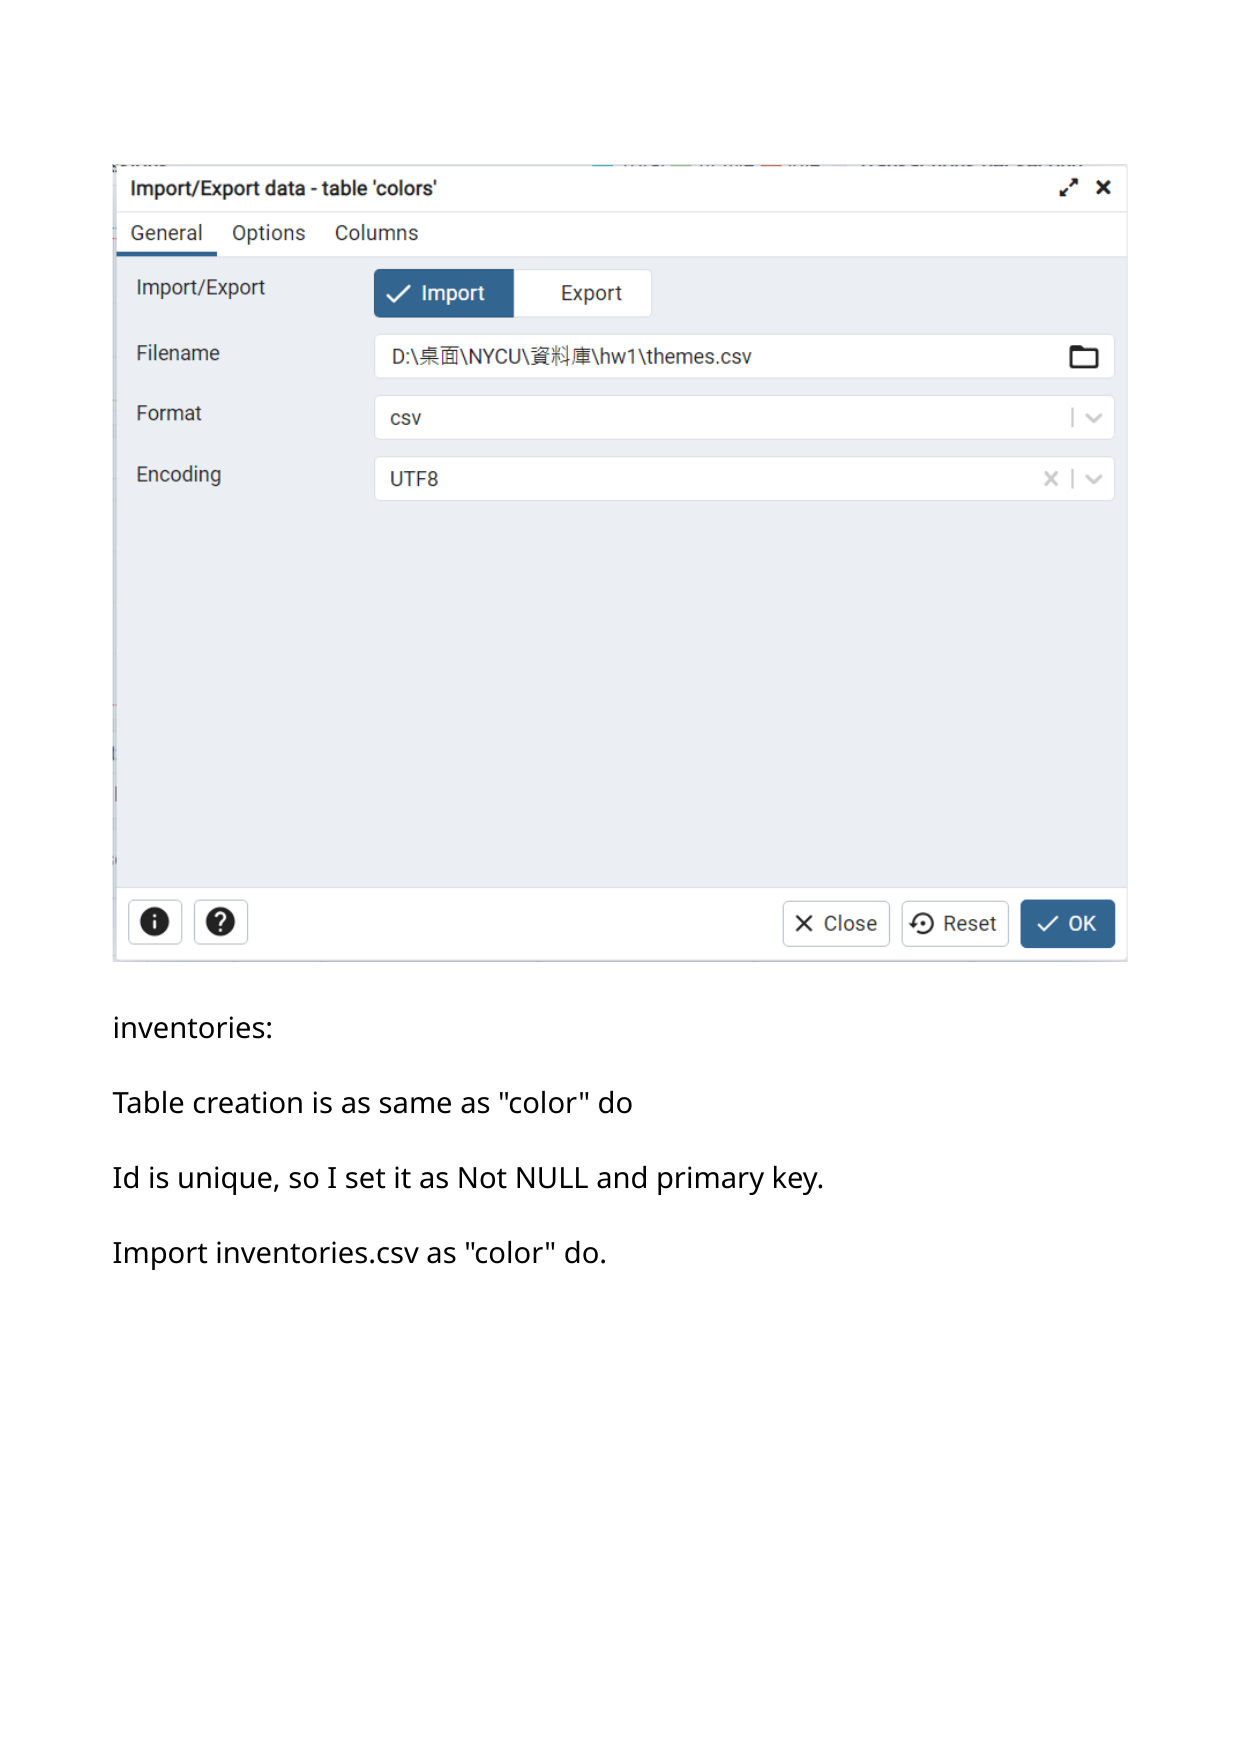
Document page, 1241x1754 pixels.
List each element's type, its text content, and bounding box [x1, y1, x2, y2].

text Id is unique, so I set it as Not NULL and primary key. [112, 1139, 1128, 1214]
text inventories: [112, 989, 1128, 1064]
picture [112, 164, 1128, 962]
text Table creation is as same as "color" do [112, 1064, 1128, 1139]
text Import inventories.csv as "color" do. [112, 1214, 1128, 1289]
